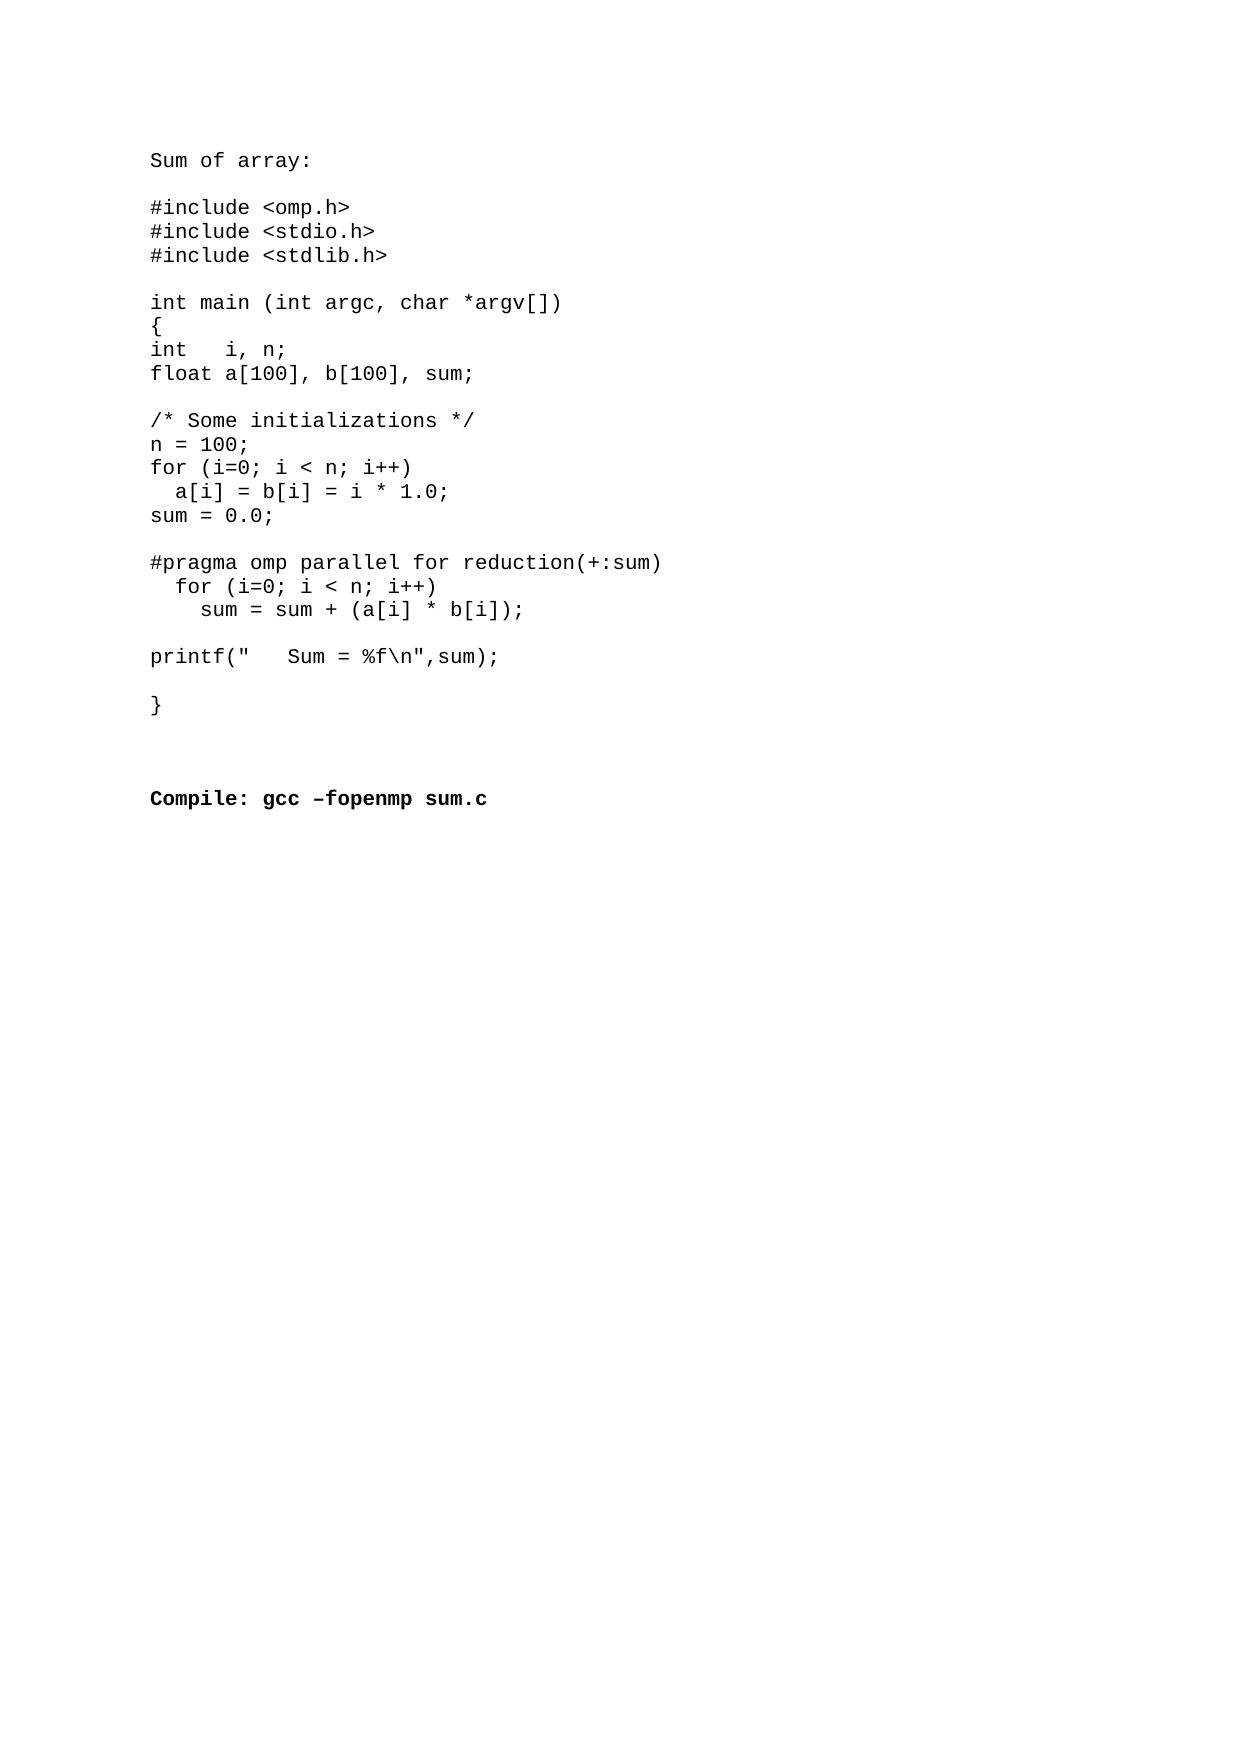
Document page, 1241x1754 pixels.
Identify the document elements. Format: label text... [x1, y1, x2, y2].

text /* Some initializations */ [150, 410, 1090, 434]
text } [150, 694, 1090, 717]
text Compile: gcc –fopenmp sum.c [150, 788, 1090, 812]
text for (i=0; i < n; i++) [150, 576, 1090, 599]
text sum = sum + (a[i] * b[i]); [150, 599, 1090, 623]
text for (i=0; i < n; i++) [150, 457, 1090, 481]
text #include <omp.h> [150, 197, 1090, 221]
text #include <stdio.h> [150, 221, 1090, 244]
text sum = 0.0; [150, 505, 1090, 528]
text #include <stdlib.h> [150, 244, 1090, 268]
text a[i] = b[i] = i * 1.0; [150, 481, 1090, 505]
text int i, n; [150, 339, 1090, 363]
text n = 100; [150, 434, 1090, 457]
text Sum of array: [150, 150, 1090, 174]
text int main (int argc, char *argv[]) [150, 292, 1090, 316]
text #pragma omp parallel for reduction(+:sum) [150, 552, 1090, 576]
text { [150, 316, 1090, 339]
text printf(" Sum = %f\n",sum); [150, 647, 1090, 670]
text float a[100], b[100], sum; [150, 363, 1090, 386]
